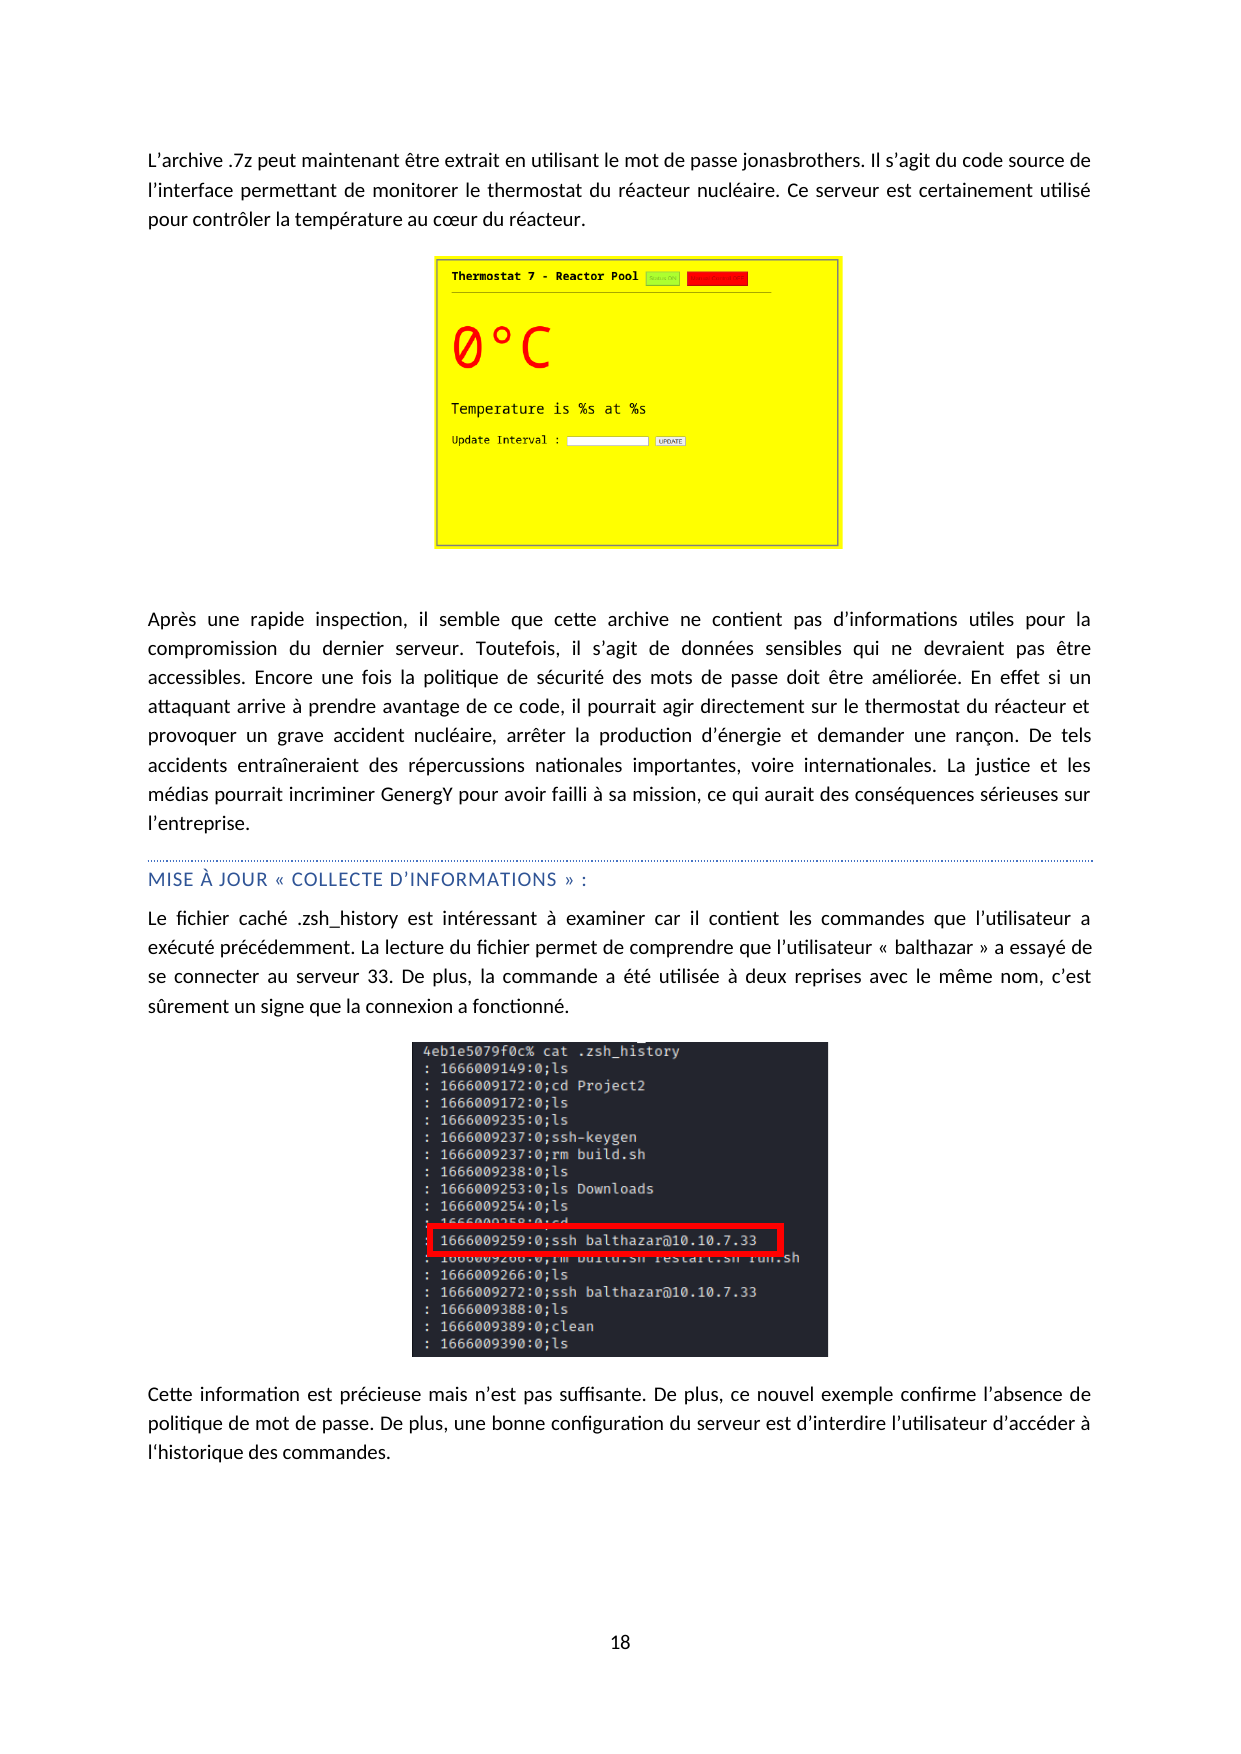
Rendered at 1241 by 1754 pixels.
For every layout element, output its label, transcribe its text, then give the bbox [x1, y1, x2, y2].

text L’archive .7z peut maintenant être extrait en utilisant le mot de passe jonasbrothers. Il s’agit du code source de l’interface permettant de monitorer le thermostat du réacteur nucléaire. Ce serveur est certainement utilisé pour contrôler la température au cœur du réacteur. [148, 148, 1093, 231]
text Cette information est précieuse mais n’est pas suffisante. De plus, ce nouvel exemple confirme l’absence de politique de mot de passe. De plus, une bonne configuration du serveur est d’interdire l’utilisateur d’accéder à l‘historique des commandes. [148, 1381, 1093, 1465]
text Le fichier caché .zsh_history est intéressant à examiner car il contient les commandes que l’utilisateur a exécuté précédemment. La lecture du fichier permet de comprendre que l’utilisateur « balthazar » a essayé de se connecter au serveur 33. De plus, la commande a été utilisée à deux reprises avec le même nom, c’est sûrement un signe que la connexion a fonctionné. [148, 905, 1093, 1018]
text Après une rapide inspection, il semble que cette archive ne contient pas d’informations utiles pour la compromission du dernier serveur. Toutefois, il s’agit de données sensibles qui ne devraient pas être accessibles. Encore une fois la politique de sécurité des mots de passe doit être améliorée. En effet si un attaquant arrive à prendre avantage de ce code, il pourrait agir directement sur le thermostat du réacteur et provoquer un grave accident nucléaire, arrêter la production d’énergie et demander une rançon. De tels accidents entraîneraient des répercussions nationales importantes, voire internationales. La justice et les médias pourrait incriminer GenergY pour avoir failli à sa mission, ce qui aurait des conséquences sérieuses sur l’entreprise. [148, 606, 1093, 836]
picture [412, 1042, 829, 1357]
subtitle Mise à jour « Collecte d’informations » : [148, 860, 1093, 891]
picture [434, 256, 843, 549]
